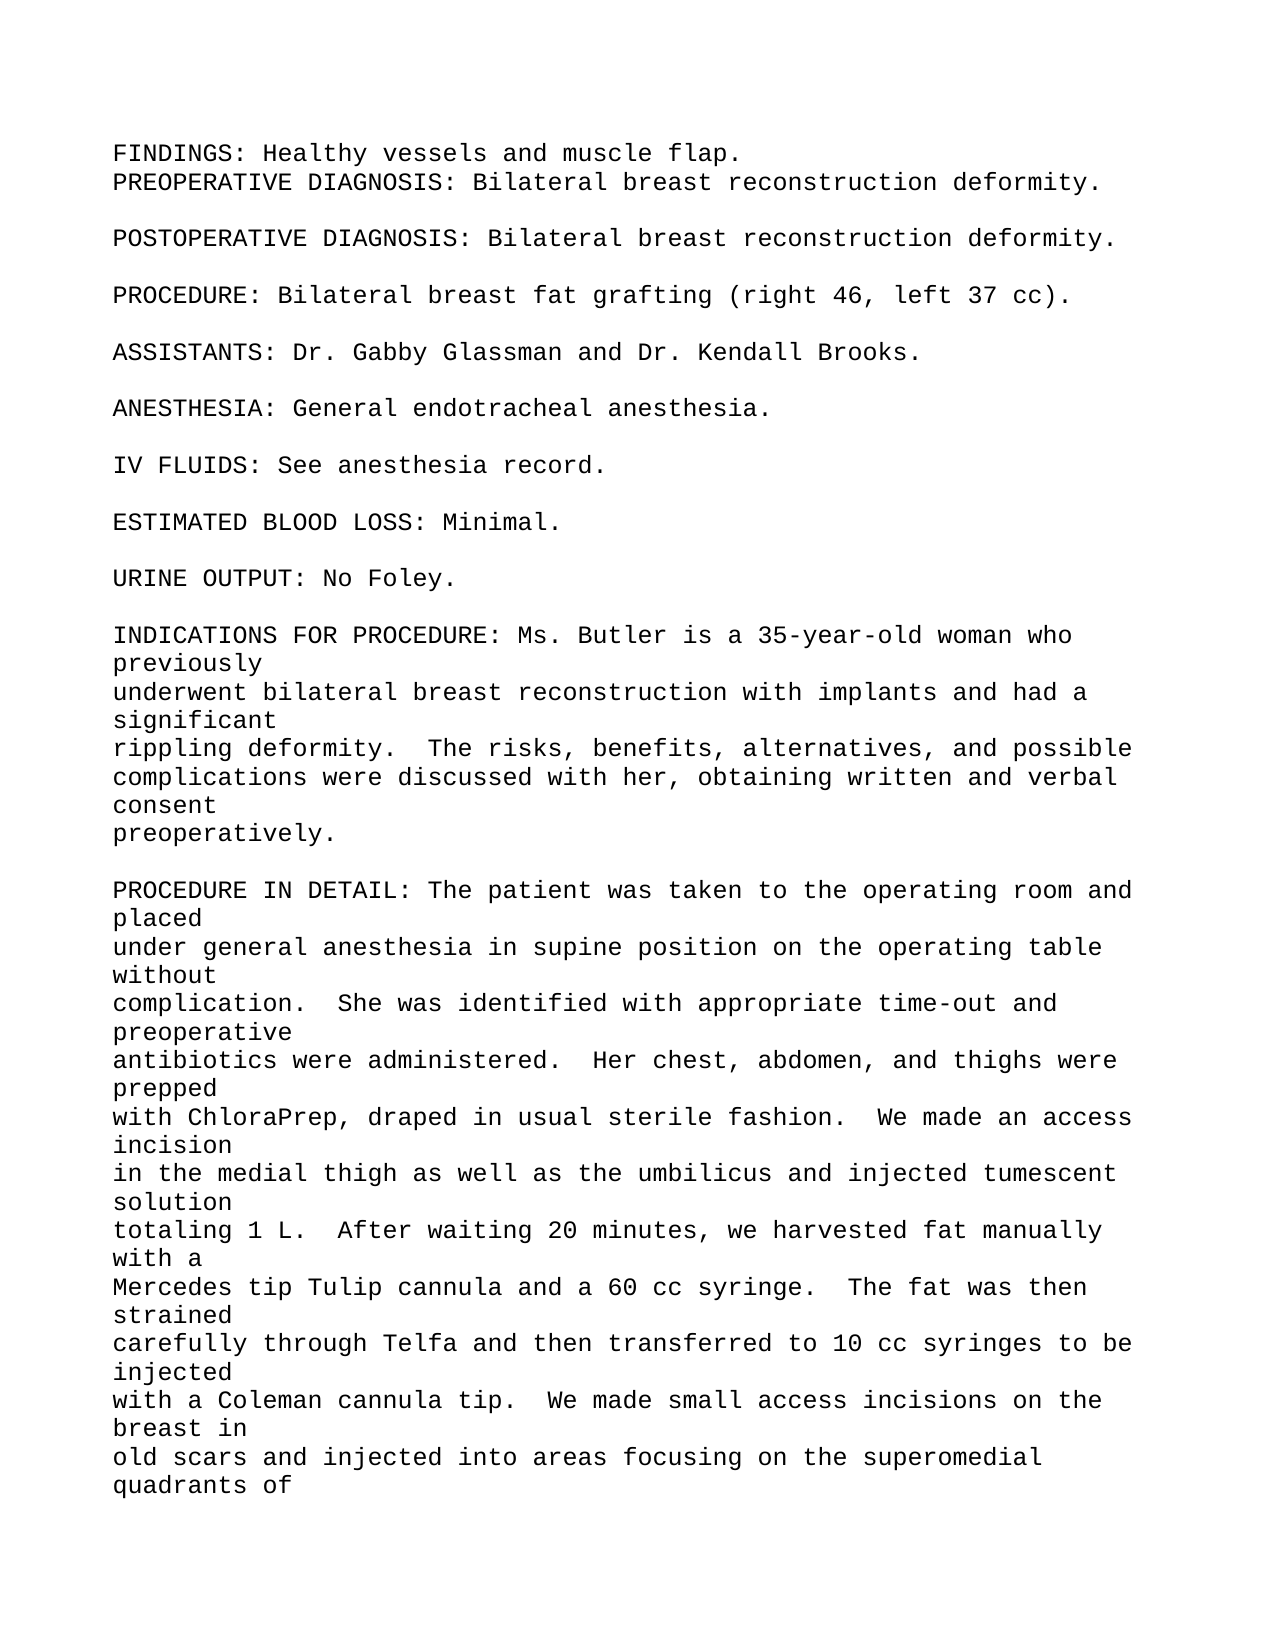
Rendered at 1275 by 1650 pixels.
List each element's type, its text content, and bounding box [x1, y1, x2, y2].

text PROCEDURE: Bilateral breast fat grafting (right 46, left 37 cc). [112, 282, 1162, 311]
text complications were discussed with her, obtaining written and verbal consent [112, 764, 1162, 821]
text POSTOPERATIVE DIAGNOSIS: Bilateral breast reconstruction deformity. [112, 226, 1162, 254]
text with a Coleman cannula tip. We made small access incisions on the breast in [112, 1387, 1162, 1444]
text antibiotics were administered. Her chest, abdomen, and thighs were prepped [112, 1047, 1162, 1104]
text ESTIMATED BLOOD LOSS: Minimal. [112, 509, 1162, 537]
text with ChloraPrep, draped in usual sterile fashion. We made an access incision [112, 1104, 1162, 1161]
text FINDINGS: Healthy vessels and muscle flap. [112, 141, 1162, 169]
text underwent bilateral breast reconstruction with implants and had a significant [112, 679, 1162, 736]
text under general anesthesia in supine position on the operating table without [112, 934, 1162, 991]
text old scars and injected into areas focusing on the superomedial quadrants of [112, 1444, 1162, 1501]
text Mercedes tip Tulip cannula and a 60 cc syringe. The fat was then strained [112, 1274, 1162, 1331]
text PROCEDURE IN DETAIL: The patient was taken to the operating room and placed [112, 877, 1162, 934]
text totaling 1 L. After waiting 20 minutes, we harvested fat manually with a [112, 1217, 1162, 1274]
text INDICATIONS FOR PROCEDURE: Ms. Butler is a 35-year-old woman who previously [112, 622, 1162, 679]
text rippling deformity. The risks, benefits, alternatives, and possible [112, 736, 1162, 764]
text in the medial thigh as well as the umbilicus and injected tumescent solution [112, 1161, 1162, 1217]
text URINE OUTPUT: No Foley. [112, 566, 1162, 594]
text ANESTHESIA: General endotracheal anesthesia. [112, 396, 1162, 424]
text carefully through Telfa and then transferred to 10 cc syringes to be injected [112, 1331, 1162, 1387]
text IV FLUIDS: See anesthesia record. [112, 452, 1162, 481]
text PREOPERATIVE DIAGNOSIS: Bilateral breast reconstruction deformity. [112, 169, 1162, 197]
text complication. She was identified with appropriate time-out and preoperative [112, 991, 1162, 1047]
text preoperatively. [112, 821, 1162, 849]
text ASSISTANTS: Dr. Gabby Glassman and Dr. Kendall Brooks. [112, 339, 1162, 367]
